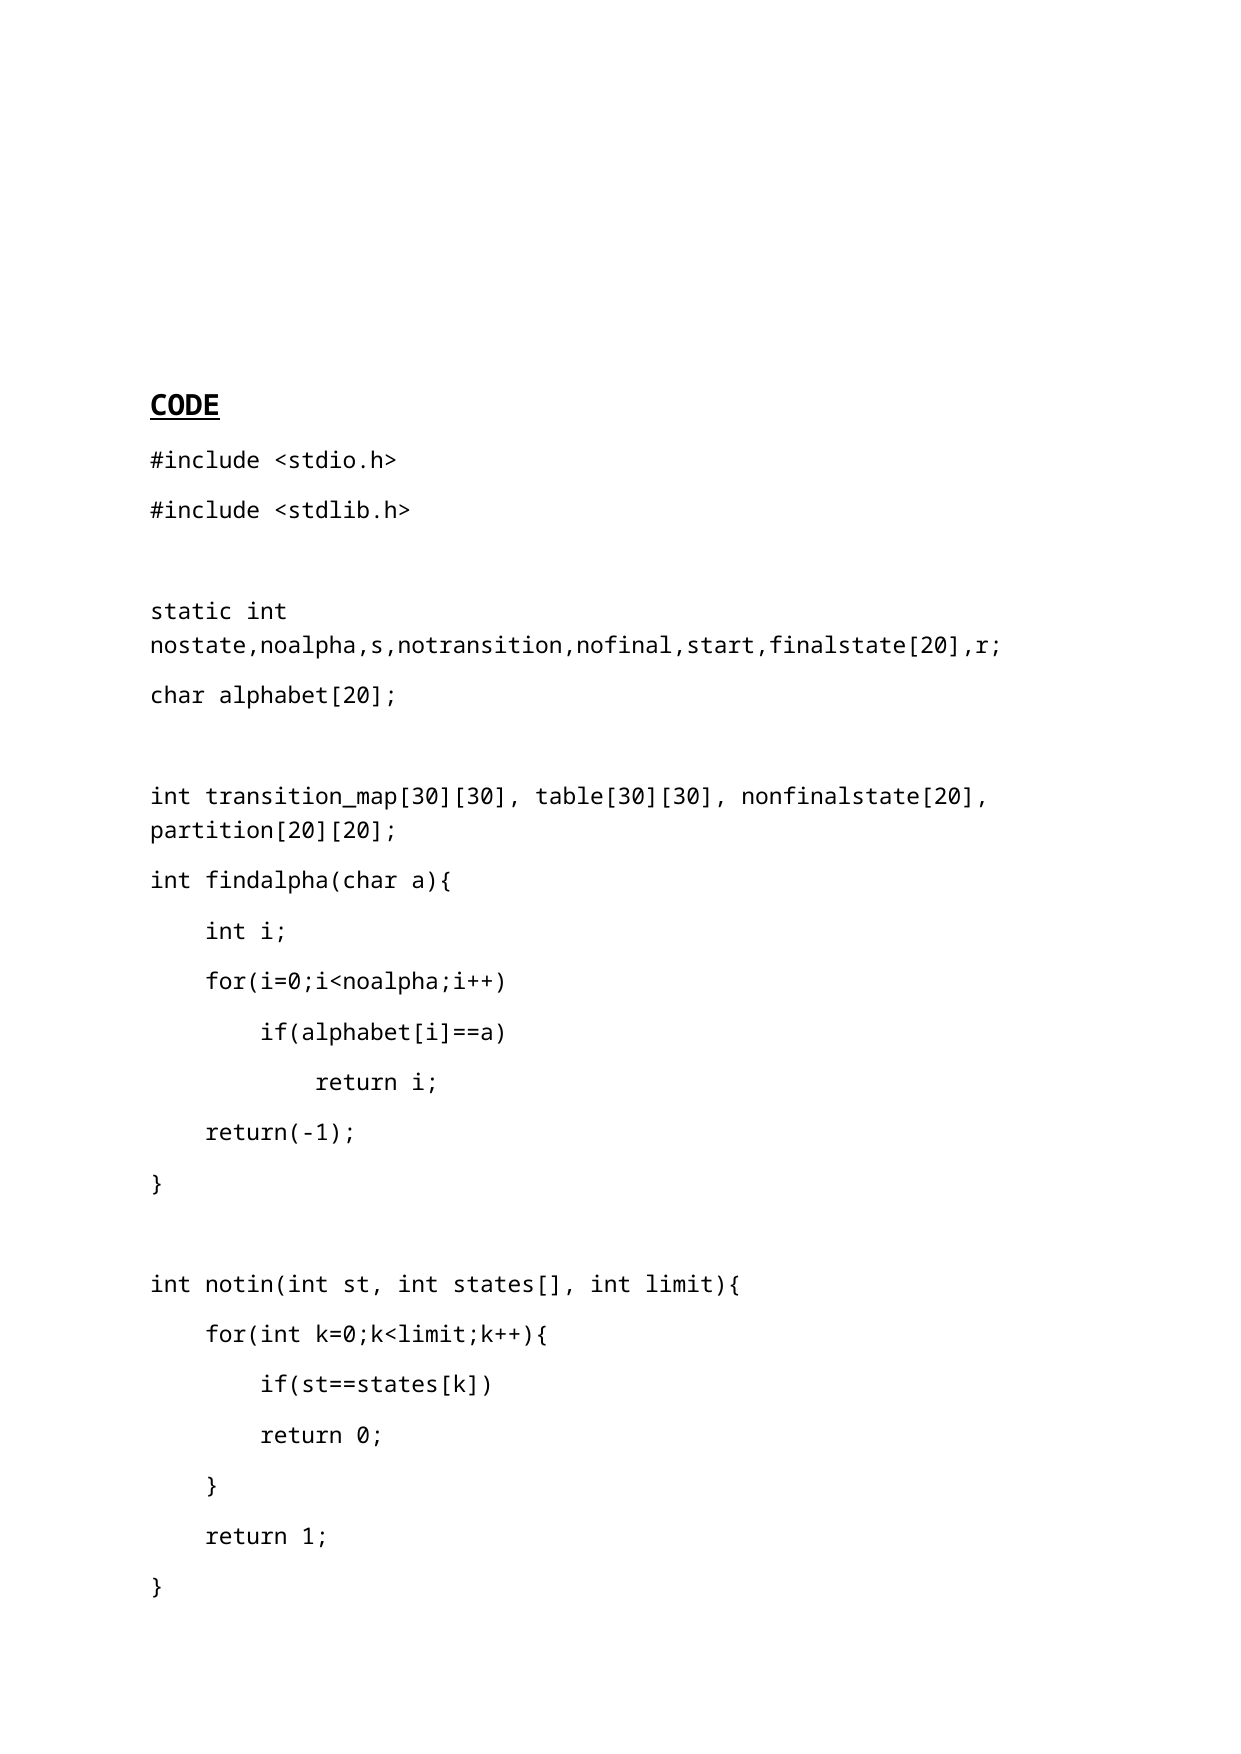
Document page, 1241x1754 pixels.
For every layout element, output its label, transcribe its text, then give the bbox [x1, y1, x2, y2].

text return i; [150, 1066, 1090, 1097]
text int transition_map[30][30], table[30][30], nonfinalstate[20], partition[20][20]; [150, 780, 1090, 845]
text #include <stdio.h> [150, 444, 1090, 475]
text int findalpha(char a){ [150, 864, 1090, 896]
text if(alphabet[i]==a) [150, 1016, 1090, 1047]
text for(int k=0;k<limit;k++){ [150, 1318, 1090, 1349]
text CODE [150, 384, 1090, 424]
text } [150, 1167, 1090, 1198]
text } [150, 1469, 1090, 1501]
text return 1; [150, 1520, 1090, 1551]
text for(i=0;i<noalpha;i++) [150, 965, 1090, 996]
text return 0; [150, 1419, 1090, 1450]
text int i; [150, 915, 1090, 946]
text #include <stdlib.h> [150, 494, 1090, 526]
text if(st==states[k]) [150, 1368, 1090, 1400]
text } [150, 1570, 1090, 1601]
text return(-1); [150, 1116, 1090, 1148]
text char alphabet[20]; [150, 679, 1090, 711]
text static int nostate,noalpha,s,notransition,nofinal,start,finalstate[20],r; [150, 595, 1090, 660]
text int notin(int st, int states[], int limit){ [150, 1268, 1090, 1299]
